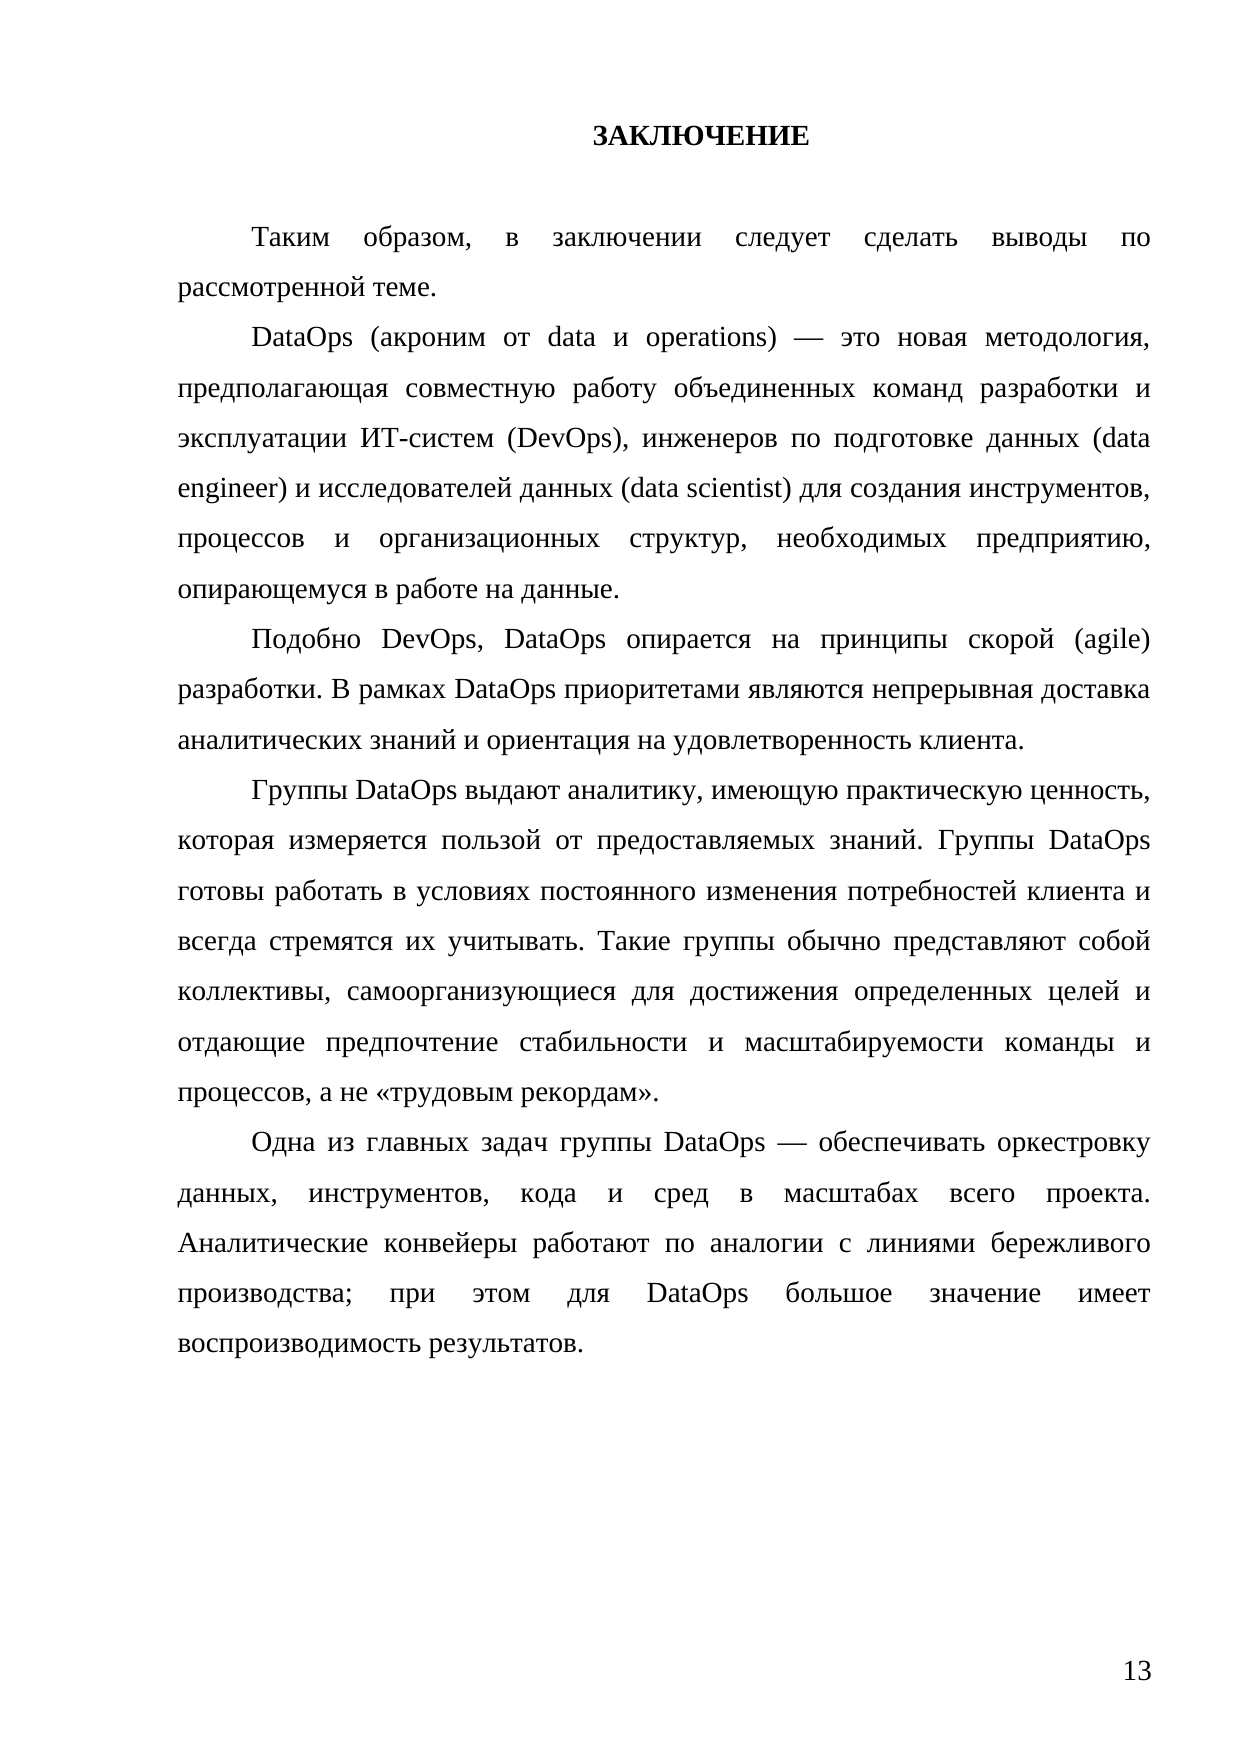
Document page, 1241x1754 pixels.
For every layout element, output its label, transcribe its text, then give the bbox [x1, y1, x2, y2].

text Одна из главных задач группы DataOps — обеспечивать оркестровку данных, инструментов, кода и сред в масштабах всего проекта. Аналитические конвейеры работают по аналогии с линиями бережливого производства; при этом для DataOps большое значение имеет воспроизводимость результатов. [177, 1124, 1152, 1359]
text Таким образом, в заключении следует сделать выводы по рассмотренной теме. [177, 219, 1152, 303]
text DataOps (акроним от data и operations) — это новая методология, предполагающая совместную работу объединенных команд разработки и эксплуатации ИТ-систем (DevOps), инженеров по подготовке данных (data engineer) и исследователей данных (data scientist) для создания инструментов, процессов и организационных структур, необходимых предприятию, опирающемуся в работе на данные. [177, 319, 1152, 604]
subtitle ЗАКЛЮЧЕНИЕ [177, 118, 1152, 152]
text Группы DataOps выдают аналитику, имеющую практическую ценность, которая измеряется пользой от предоставляемых знаний. Группы DataOps готовы работать в условиях постоянного изменения потребностей клиента и всегда стремятся их учитывать. Такие группы обычно представляют собой коллективы, самоорганизующиеся для достижения определенных целей и отдающие предпочтение стабильности и масштабируемости команды и процессов, а не «трудовым рекордам». [177, 772, 1152, 1108]
text Подобно DevOps, DataOps опирается на принципы скорой (agile) разработки. В рамках DataOps приоритетами являются непрерывная доставка аналитических знаний и ориентация на удовлетворенность клиента. [177, 621, 1152, 755]
